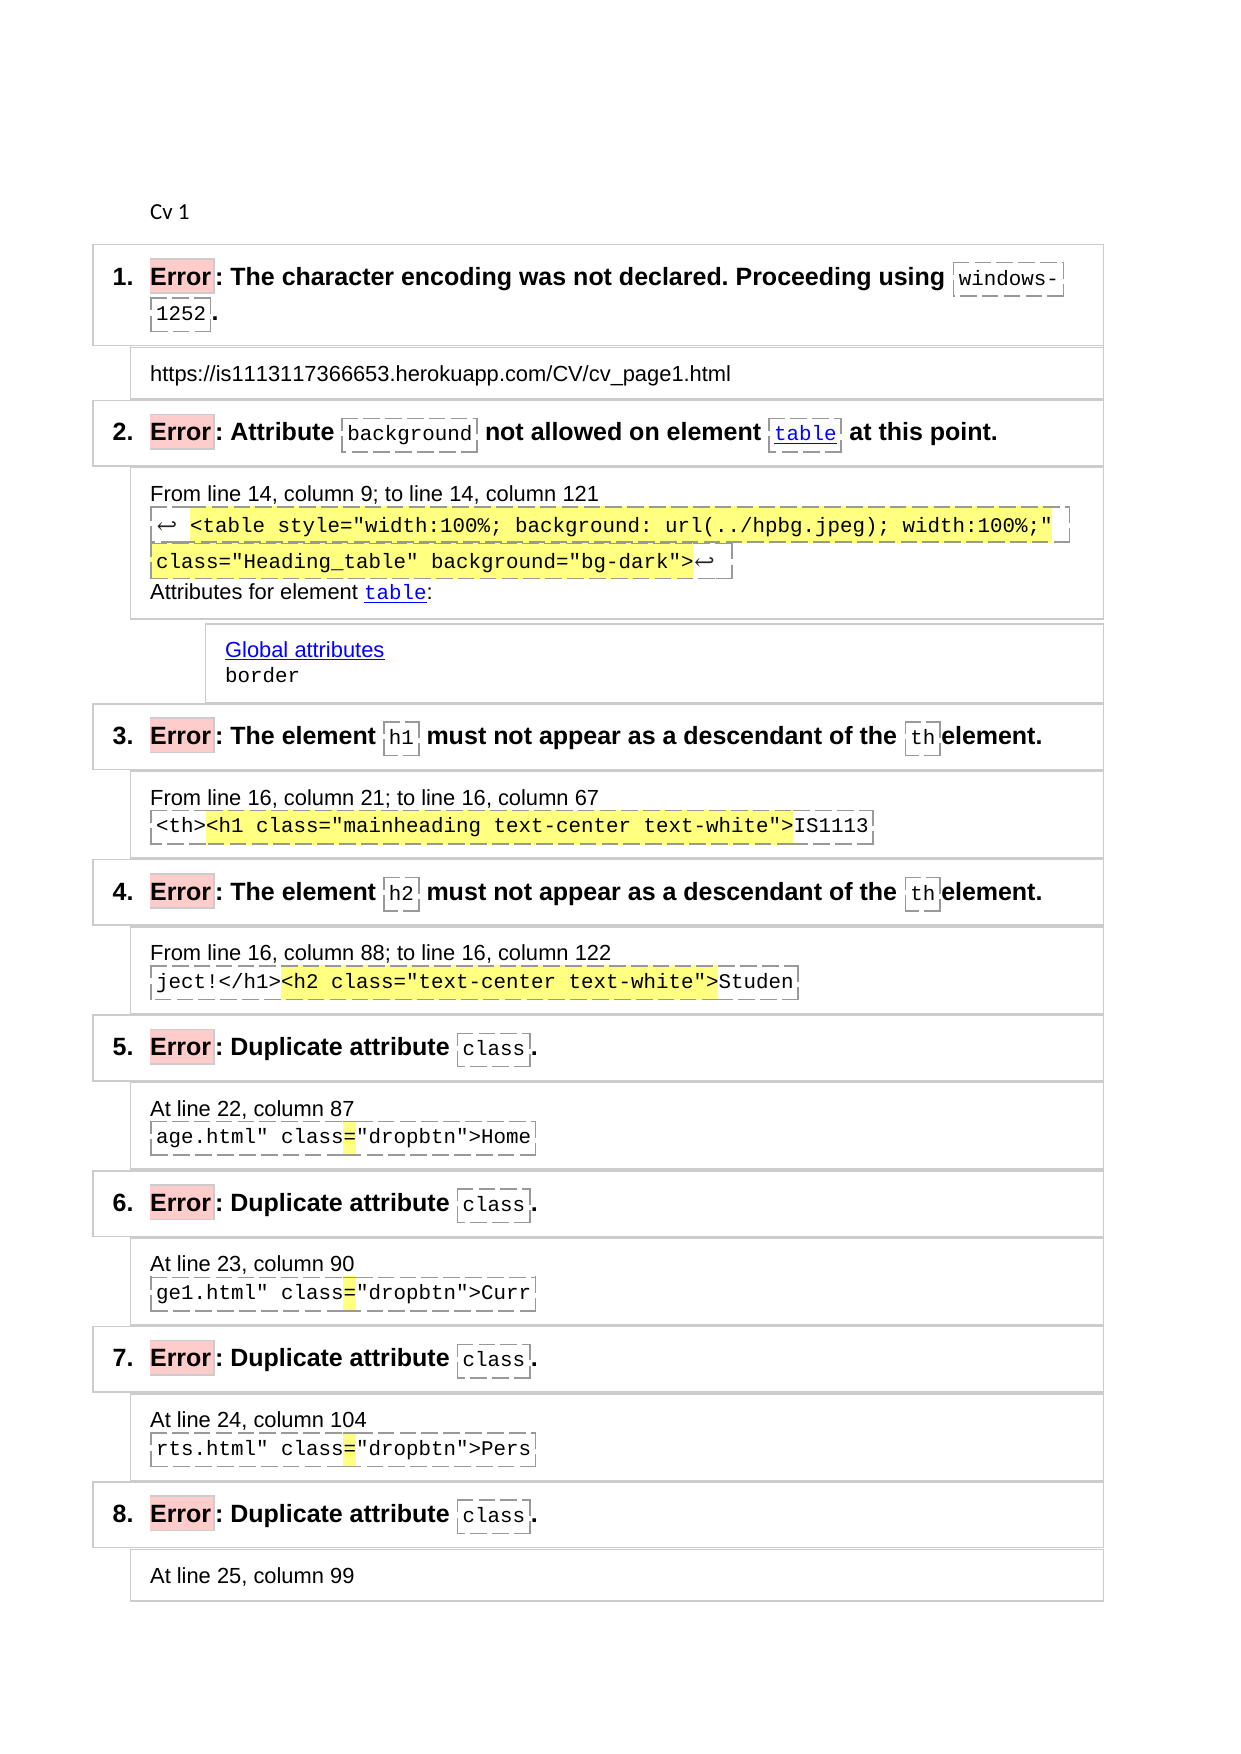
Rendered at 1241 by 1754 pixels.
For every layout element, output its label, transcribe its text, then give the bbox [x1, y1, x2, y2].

list Error: Duplicate attribute class. [94, 1327, 1103, 1391]
text <th><h1 class="mainheading text-center text-white">IS1113 [131, 796, 1103, 857]
text border [206, 651, 1103, 702]
text At line 23, column 90 [131, 1239, 1103, 1262]
list Error: The character encoding was not declared. Proceeding using windows-1252. [94, 245, 1103, 345]
list Error: Duplicate attribute class. [94, 1483, 1103, 1547]
text rts.html" class="dropbtn">Pers [131, 1418, 1103, 1480]
text https://is1113117366653.herokuapp.com/CV/cv_page1.html [131, 348, 1103, 398]
text Global attributes [206, 625, 1103, 651]
list Error: The element h1 must not appear as a descendant of the thelement. [94, 705, 1103, 769]
text From line 16, column 21; to line 16, column 67 [131, 772, 1103, 796]
text From line 14, column 9; to line 14, column 121 [131, 468, 1103, 506]
list Error: The element h2 must not appear as a descendant of the thelement. [94, 860, 1103, 924]
text ject!</h1><h2 class="text-center text-white">Studen [131, 951, 1103, 1013]
list Error: Attribute background not allowed on element table at this point. [94, 401, 1103, 465]
text At line 25, column 99 [131, 1550, 1103, 1600]
text At line 22, column 87 [131, 1083, 1103, 1107]
text ↩ <table style="width:100%; background: url(../hpbg.jpeg); width:100%;" class="Heading_table" background="bg-dark">↩ [693, 506, 1090, 565]
text Cv 1 [150, 197, 1090, 225]
list Error: Duplicate attribute class. [94, 1172, 1103, 1236]
text At line 24, column 104 [131, 1395, 1103, 1418]
text age.html" class="dropbtn">Home [131, 1107, 1103, 1168]
list Error: Duplicate attribute class. [94, 1016, 1103, 1080]
text From line 16, column 88; to line 16, column 122 [131, 928, 1103, 951]
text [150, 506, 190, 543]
text ge1.html" class="dropbtn">Curr [131, 1262, 1103, 1324]
text Attributes for element table: [131, 565, 1103, 618]
